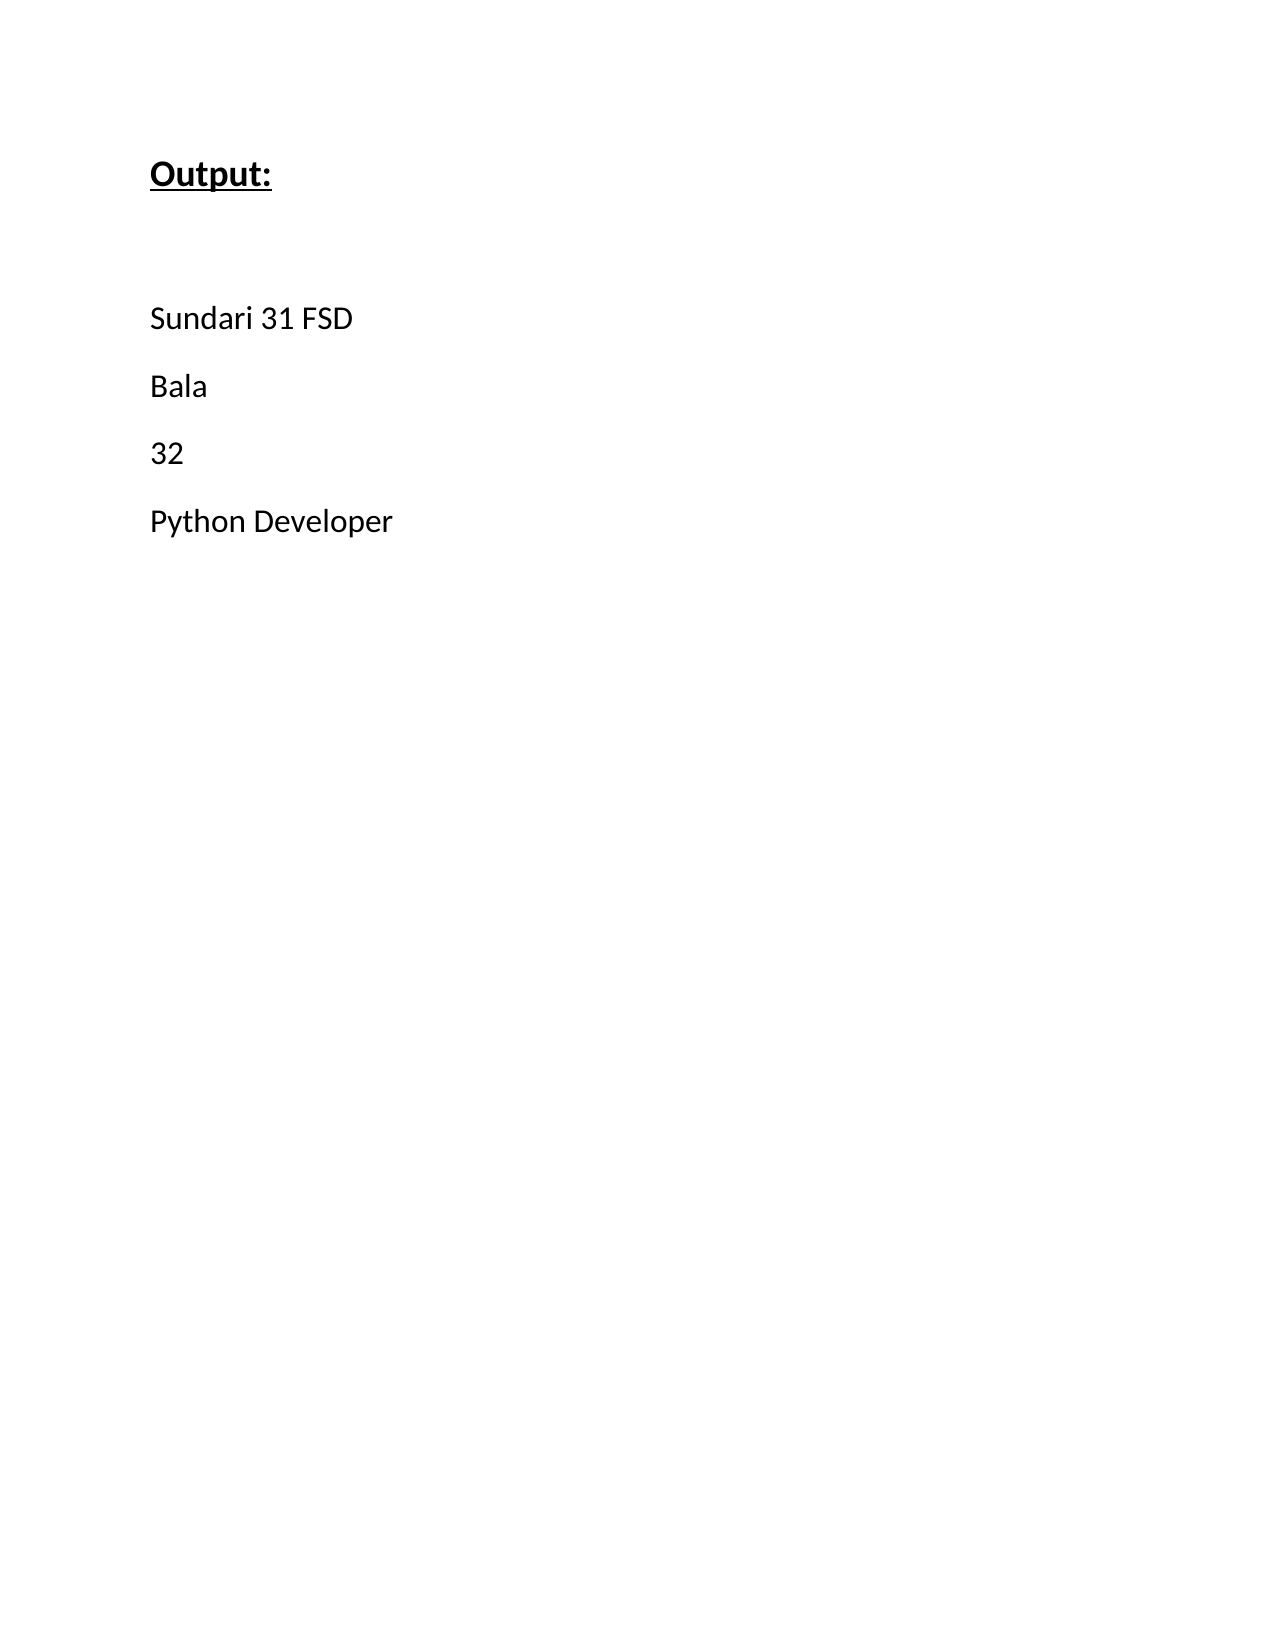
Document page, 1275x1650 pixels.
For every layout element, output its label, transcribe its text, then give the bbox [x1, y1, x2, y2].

text Output: [150, 150, 1125, 196]
text 32 [150, 432, 1125, 473]
text Bala [150, 365, 1125, 405]
text Sundari 31 FSD [150, 297, 1125, 338]
text Python Developer [150, 500, 1125, 541]
